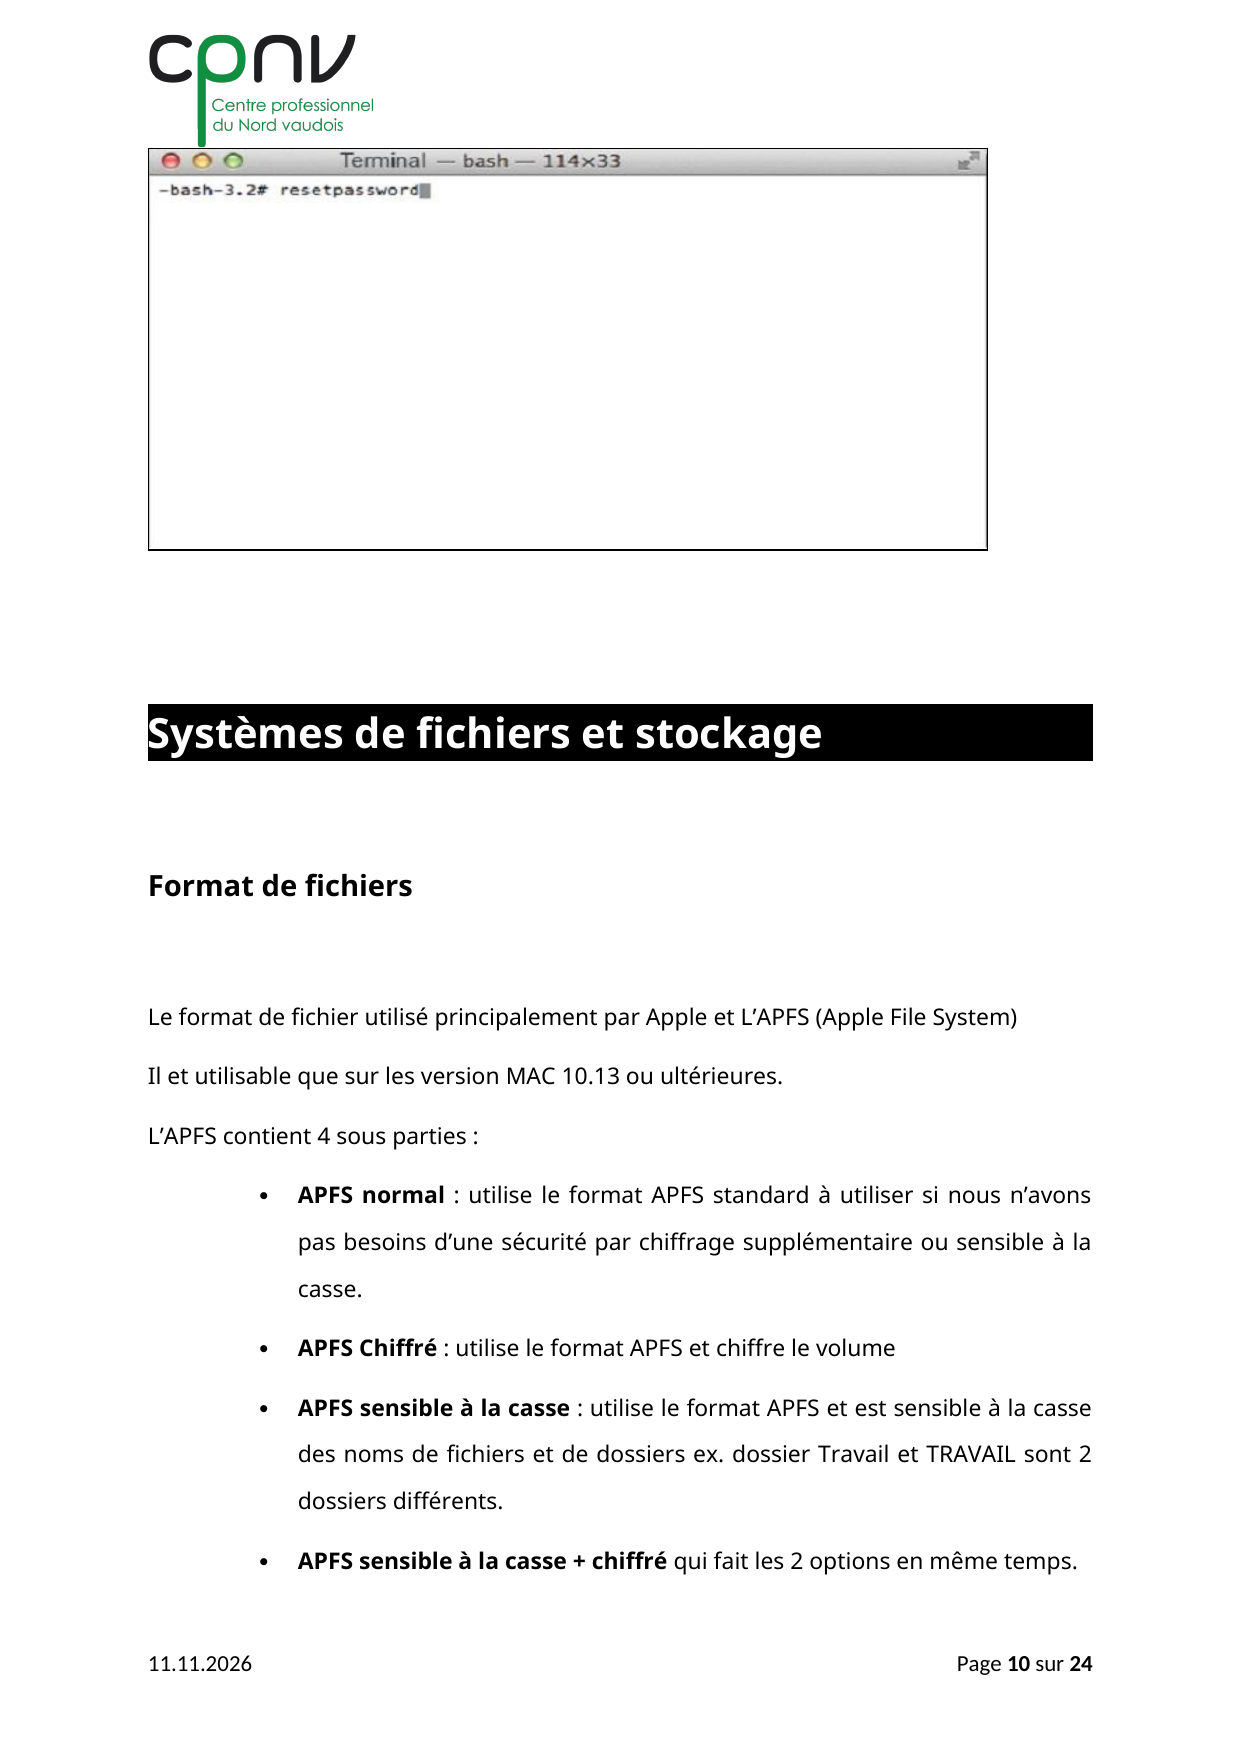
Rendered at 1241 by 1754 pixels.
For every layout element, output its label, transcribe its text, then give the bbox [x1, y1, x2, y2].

list APFS sensible à la casse : utilise le format APFS et est sensible à la casse des noms de fichiers et de dossiers ex. dossier Travail et TRAVAIL sont 2 dossiers différents. [260, 1391, 1093, 1516]
text L’APFS contient 4 sous parties : [148, 1119, 1093, 1151]
list APFS Chiffré : utilise le format APFS et chiffre le volume [260, 1332, 1093, 1363]
list APFS normal : utilise le format APFS standard à utiliser si nous n’avons pas besoins d’une sécurité par chiffrage supplémentaire ou sensible à la casse. [260, 1179, 1093, 1304]
subtitle Systèmes de fichiers et stockage [148, 704, 1093, 761]
list APFS sensible à la casse + chiffré qui fait les 2 options en même temps. [260, 1544, 1093, 1576]
picture [149, 149, 987, 549]
text Il et utilisable que sur les version MAC 10.13 ou ultérieures. [148, 1060, 1093, 1091]
text Le format de fichier utilisé principalement par Apple et L’APFS (Apple File System) [148, 1001, 1093, 1032]
picture [148, 34, 374, 148]
subtitle Format de fichiers [148, 865, 1093, 905]
